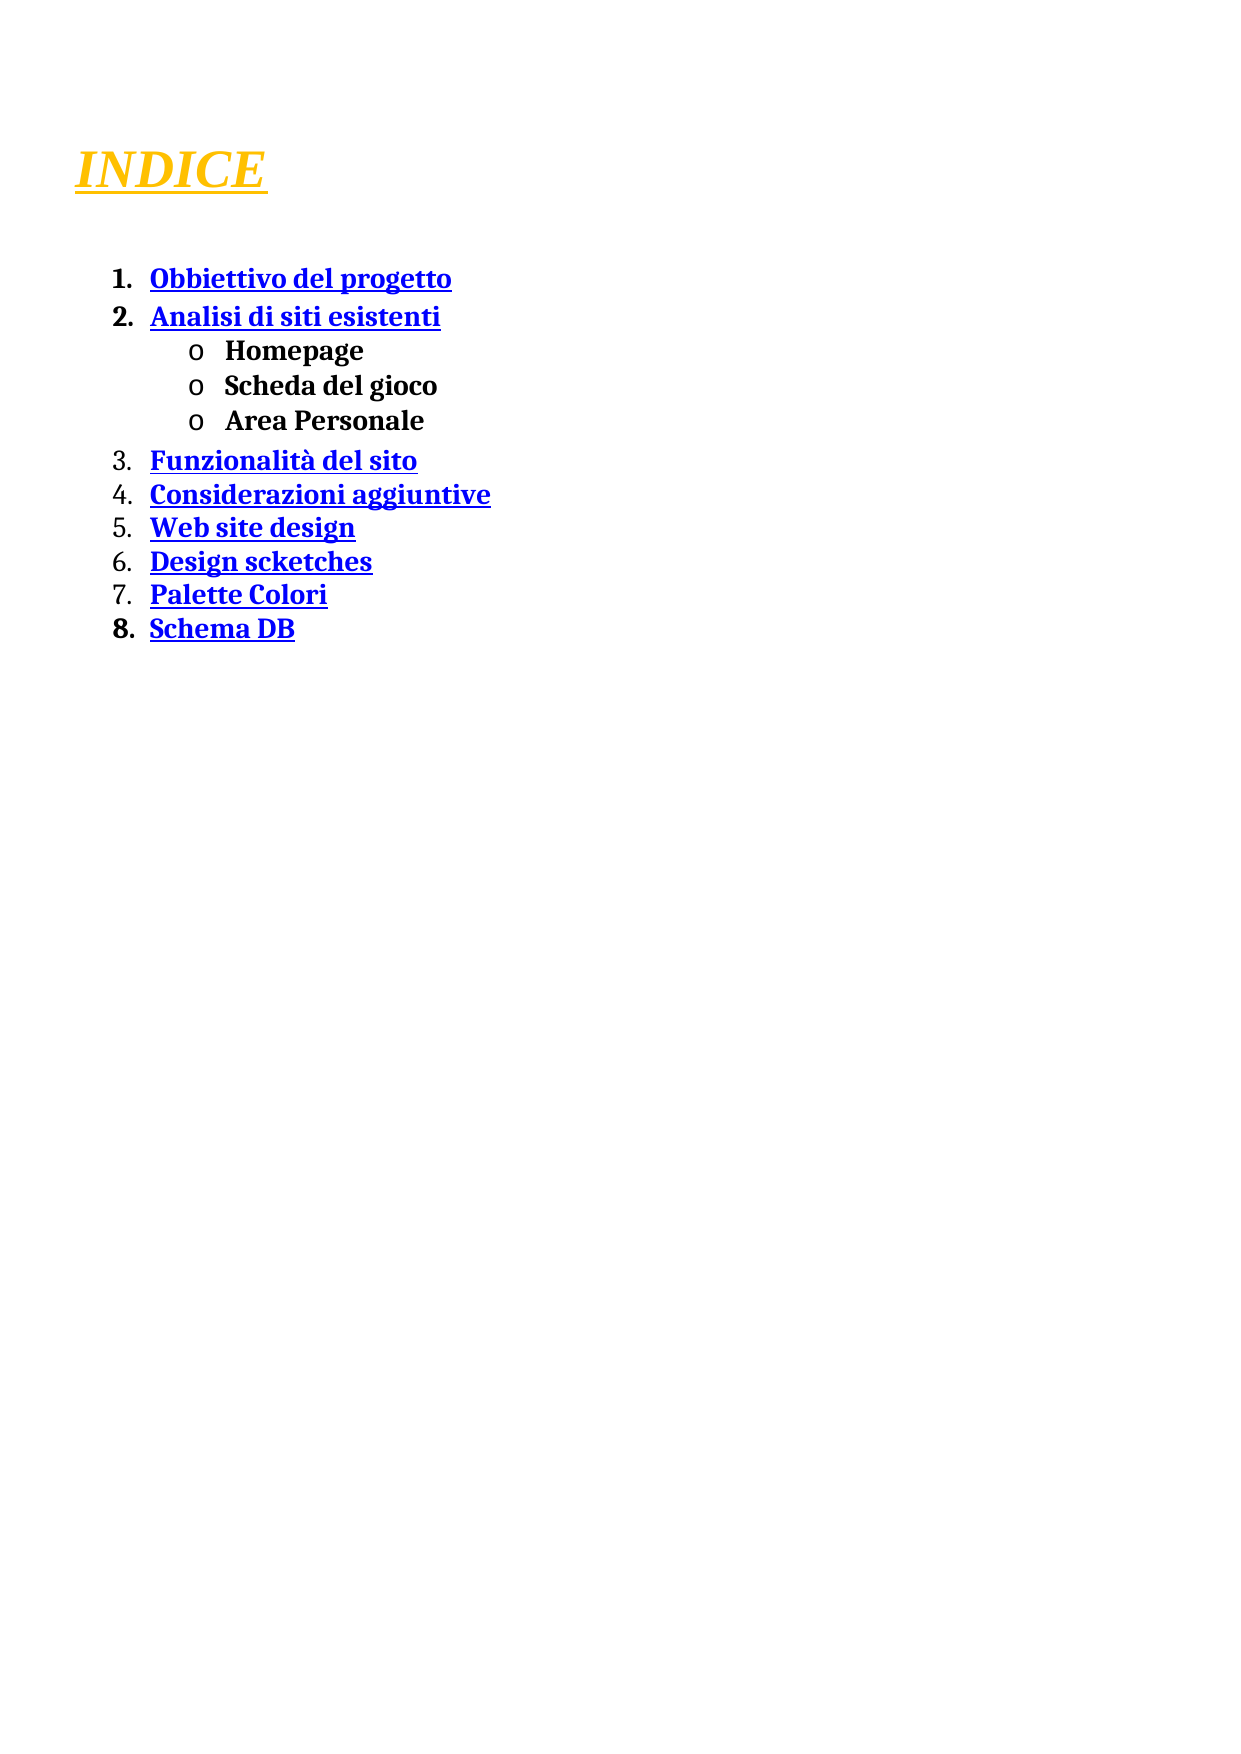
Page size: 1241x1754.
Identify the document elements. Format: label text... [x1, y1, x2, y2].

title Design scketches [112, 545, 1165, 578]
title Web site design [112, 511, 1165, 545]
title INDICE [75, 137, 1165, 200]
title Funzionalità del sito [112, 444, 1165, 478]
title Obbiettivo del progetto [112, 262, 1165, 296]
title Analisi di siti esistenti [112, 301, 1165, 334]
title Area Personale [187, 404, 1165, 439]
title Schema DB [112, 612, 1165, 646]
title Palette Colori [112, 578, 1165, 612]
title Homepage [187, 334, 1165, 369]
title Considerazioni aggiuntive [112, 478, 1165, 511]
title Scheda del gioco [187, 369, 1165, 404]
